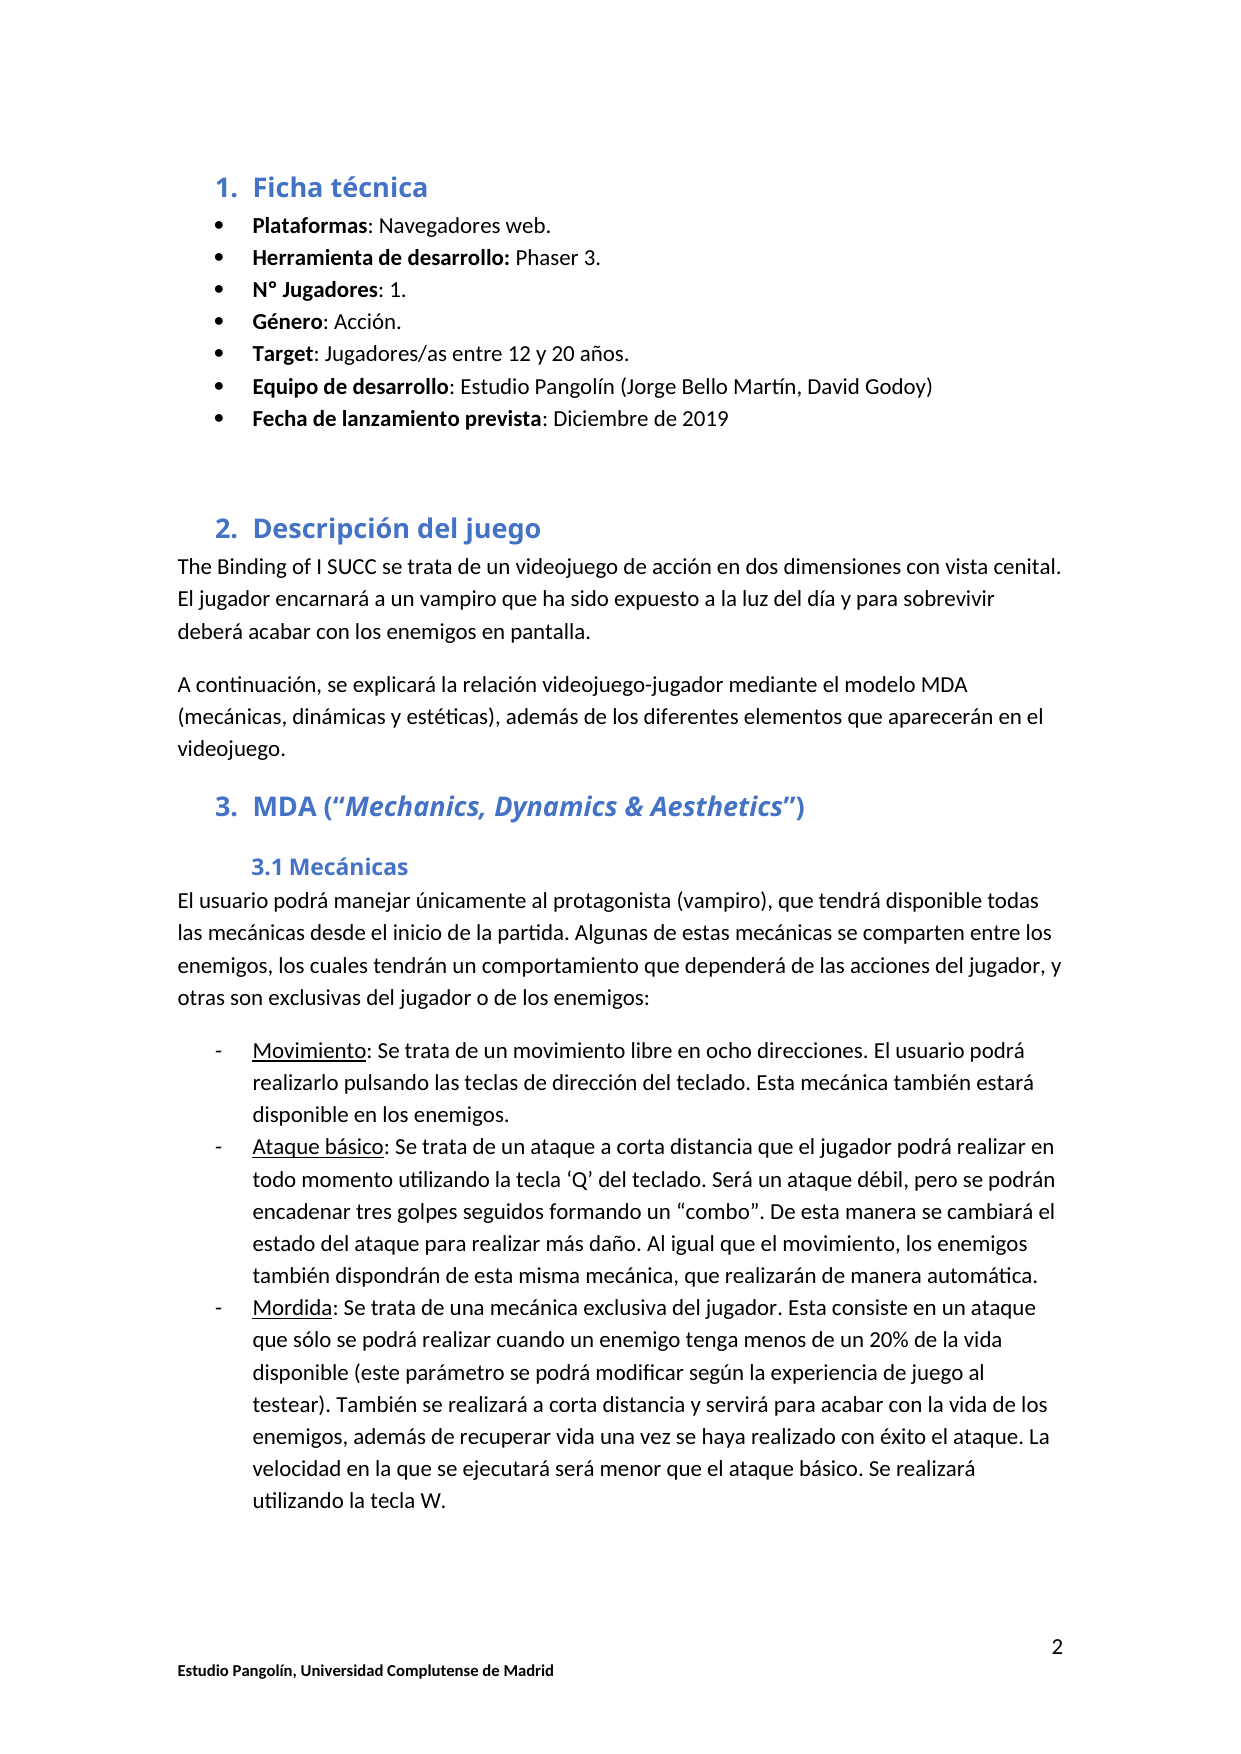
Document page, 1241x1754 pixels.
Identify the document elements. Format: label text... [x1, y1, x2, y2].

list Equipo de desarrollo: Estudio Pangolín (Jorge Bello Martín, David Godoy) [215, 372, 1063, 400]
list Género: Acción. [215, 307, 1063, 335]
subtitle MDA (“Mechanics, Dynamics & Aesthetics”) [215, 787, 1063, 824]
subtitle Mecánicas [251, 850, 1063, 882]
list Herramienta de desarrollo: Phaser 3. [215, 243, 1063, 271]
subtitle Ficha técnica [215, 168, 1063, 205]
list Mordida: Se trata de una mecánica exclusiva del jugador. Esta consiste en un ataque que sólo se podrá realizar cuando un enemigo tenga menos de un 20% de la vida disponible (este parámetro se podrá modificar según la experiencia de juego al testear). También se realizará a corta distancia y servirá para acabar con la vida de los enemigos, además de recuperar vida una vez se haya realizado con éxito el ataque. La velocidad en la que se ejecutará será menor que el ataque básico. Se realizará utilizando la tecla W. [215, 1293, 1063, 1514]
text The Binding of I SUCC se trata de un videojuego de acción en dos dimensiones con vista cenital. El jugador encarnará a un vampiro que ha sido expuesto a la luz del día y para sobrevivir deberá acabar con los enemigos en pantalla. [177, 552, 1063, 645]
list Ataque básico: Se trata de un ataque a corta distancia que el jugador podrá realizar en todo momento utilizando la tecla ‘Q’ del teclado. Será un ataque débil, pero se podrán encadenar tres golpes seguidos formando un “combo”. De esta manera se cambiará el estado del ataque para realizar más daño. Al igual que el movimiento, los enemigos también dispondrán de esta misma mecánica, que realizarán de manera automática. [215, 1132, 1063, 1289]
list Nº Jugadores: 1. [215, 275, 1063, 303]
text El usuario podrá manejar únicamente al protagonista (vampiro), que tendrá disponible todas las mecánicas desde el inicio de la partida. Algunas de estas mecánicas se comparten entre los enemigos, los cuales tendrán un comportamiento que dependerá de las acciones del jugador, y otras son exclusivas del jugador o de los enemigos: [177, 886, 1063, 1011]
list Target: Jugadores/as entre 12 y 20 años. [215, 339, 1063, 368]
list Movimiento: Se trata de un movimiento libre en ocho direcciones. El usuario podrá realizarlo pulsando las teclas de dirección del teclado. Esta mecánica también estará disponible en los enemigos. [215, 1036, 1063, 1128]
list Fecha de lanzamiento prevista: Diciembre de 2019 [215, 404, 1063, 432]
list Plataformas: Navegadores web. [215, 211, 1063, 239]
text A continuación, se explicará la relación videojuego-jugador mediante el modelo MDA (mecánicas, dinámicas y estéticas), además de los diferentes elementos que aparecerán en el videojuego. [177, 670, 1063, 762]
subtitle Descripción del juego [215, 510, 1063, 547]
